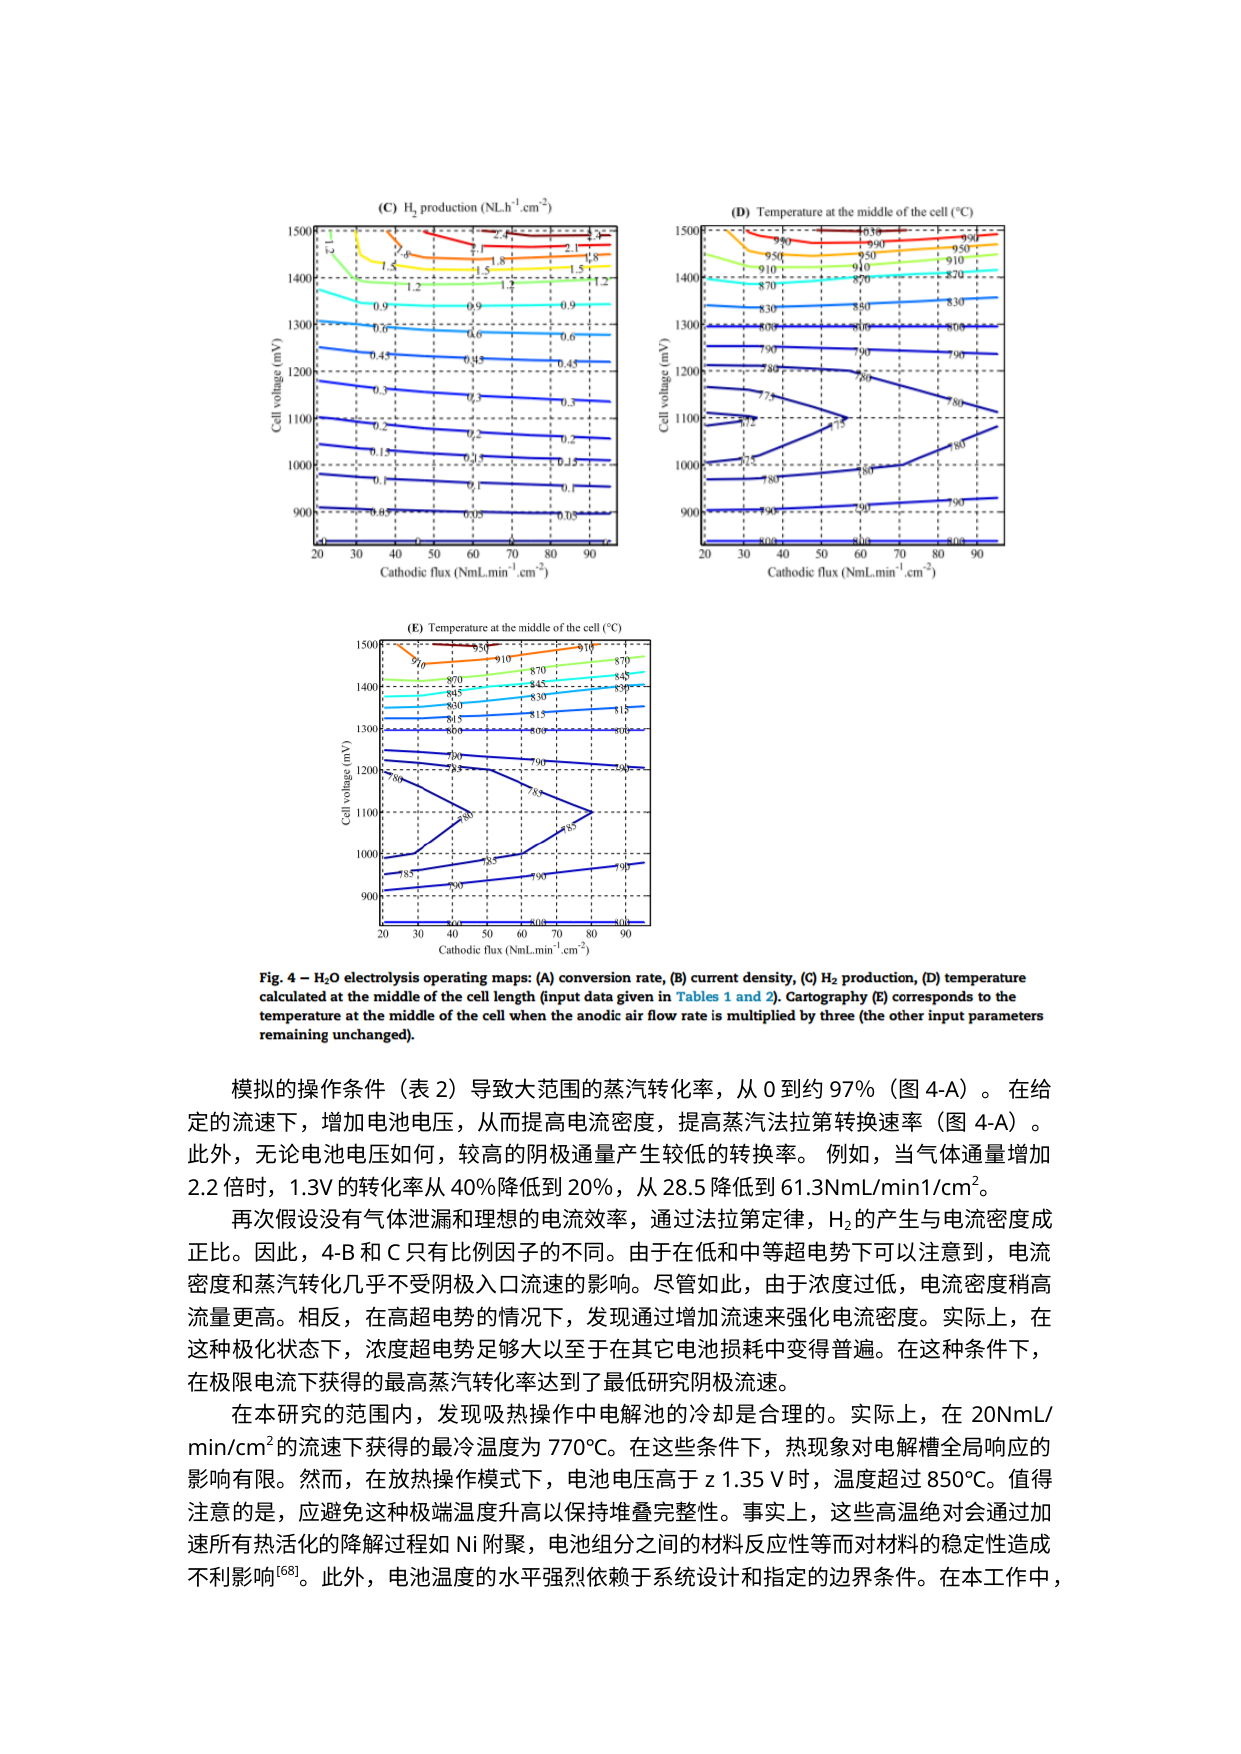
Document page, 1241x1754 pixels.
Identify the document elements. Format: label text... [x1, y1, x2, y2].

text 模拟的操作条件（表2）导致大范围的蒸汽转化率，从0到约97％（图4-A）。 在给定的流速下，增加电池电压，从而提高电流密度，提高蒸汽法拉第转换速率（图4-A）。 此外，无论电池电压如何，较高的阴极通量产生较低的转换率。 例如，当气体通量增加2.2倍时，1.3V的转化率从40％降低到20％，从28.5降低到61.3NmL/min1/cm2。 [187, 1072, 1053, 1202]
text 再次假设没有气体泄漏和理想的电流效率，通过法拉第定律，H2的产生与电流密度成正比。因此，4-B和C只有比例因子的不同。由于在低和中等超电势下可以注意到，电流密度和蒸汽转化几乎不受阴极入口流速的影响。尽管如此，由于浓度过低，电流密度稍高，流量更高。相反，在高超电势的情况下，发现通过增加流速来强化电流密度。实际上，在这种极化状态下，浓度超电势足够大以至于在其它电池损耗中变得普遍。在这种条件下，在极限电流下获得的最高蒸汽转化率达到了最低研究阴极流速。 [187, 1202, 1053, 1397]
picture [231, 194, 1097, 599]
picture [231, 617, 1097, 1071]
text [187, 1397, 1053, 1592]
